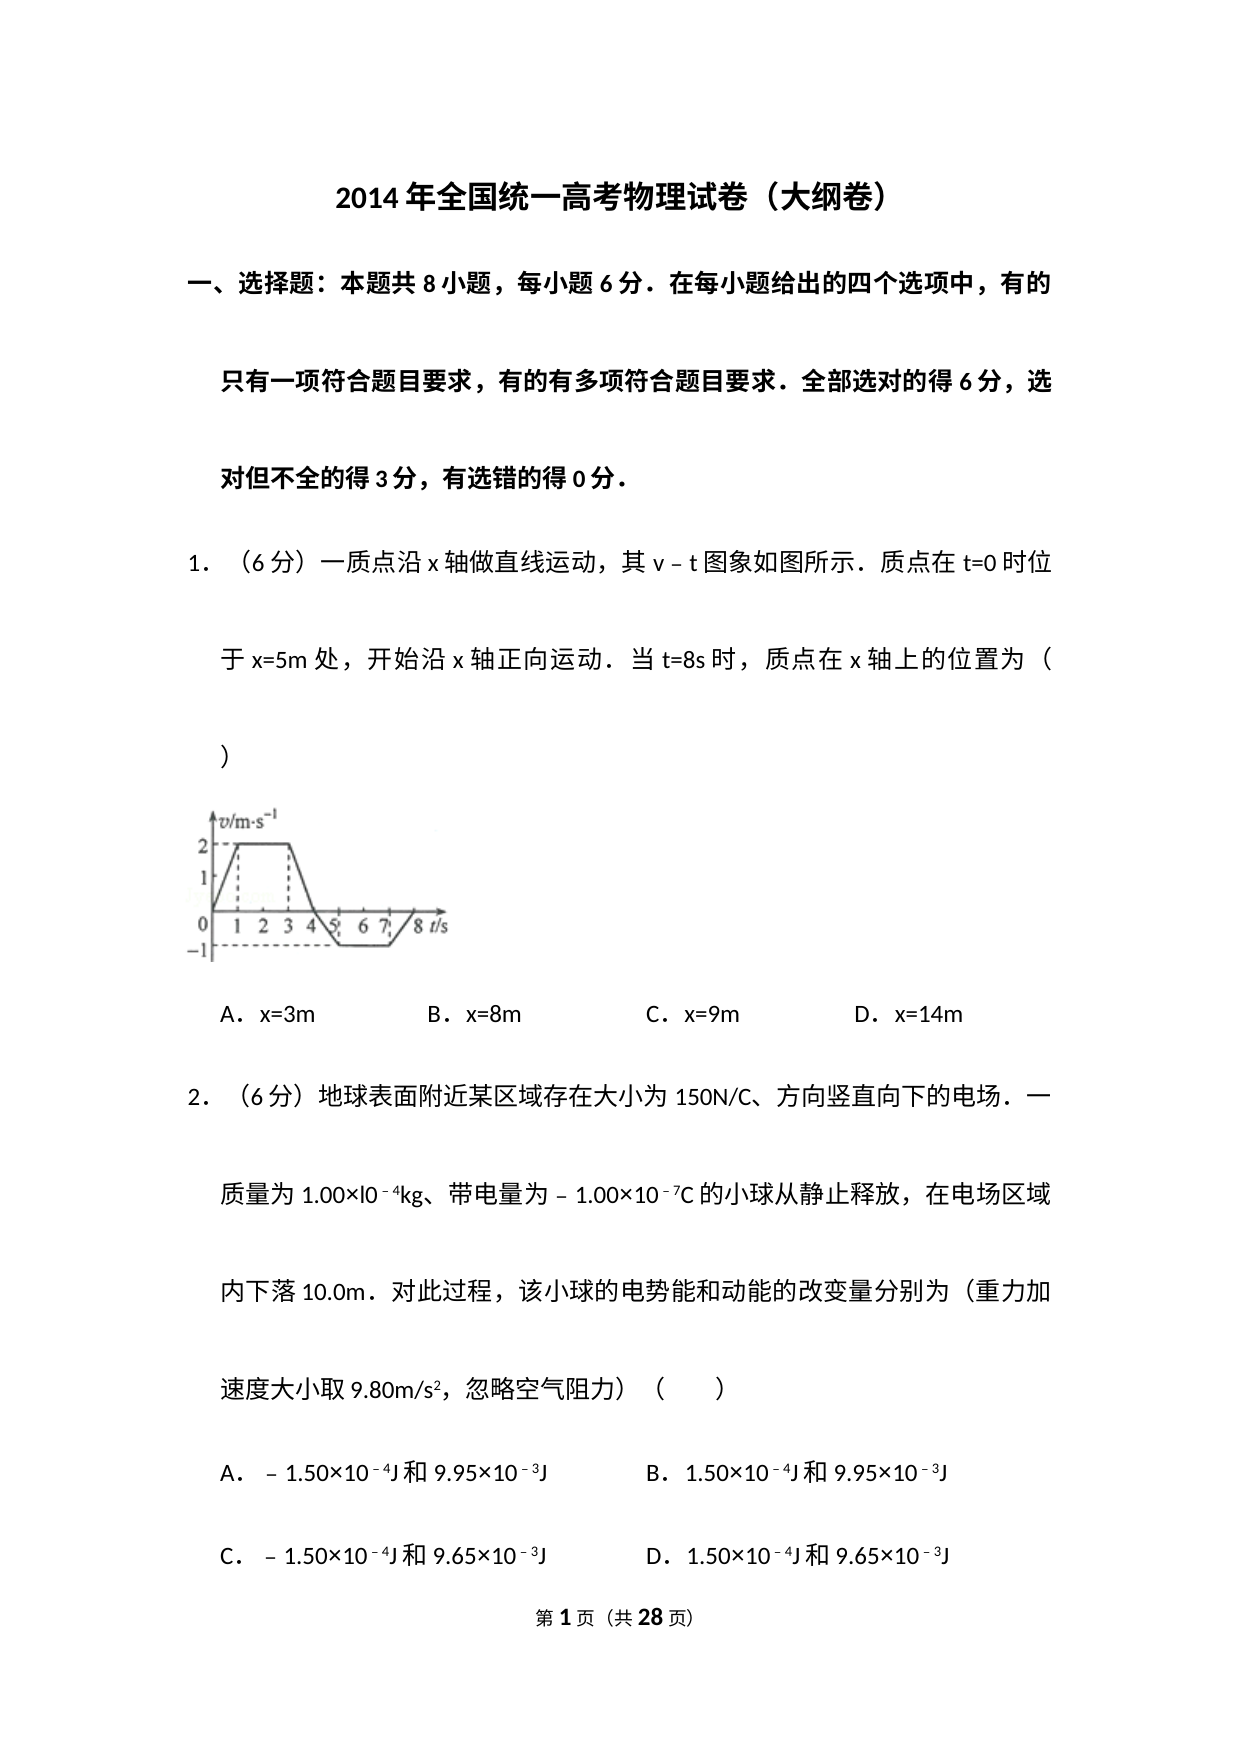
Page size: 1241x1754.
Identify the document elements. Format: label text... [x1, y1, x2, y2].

text A．﹣1.50×10﹣4J和9.95×10﹣3J B．1.50×10﹣4J和9.95×10﹣3J [187, 1438, 1053, 1503]
text 一、选择题：本题共8小题，每小题6分．在每小题给出的四个选项中，有的只有一项符合题目要求，有的有多项符合题目要求．全部选对的得6分，选对但不全的得3分，有选错的得0分． [187, 249, 1053, 509]
text A．x=3m B．x=8m C．x=9m D．x=14m [187, 979, 1053, 1044]
text C．﹣1.50×10﹣4J和9.65×10﹣3J D．1.50×10﹣4J和9.65×10﹣3J [187, 1521, 1053, 1586]
picture [183, 805, 449, 962]
text 2014年全国统一高考物理试卷（大纲卷） [187, 162, 1053, 227]
text 2．（6分）地球表面附近某区域存在大小为150N/C、方向竖直向下的电场．一质量为1.00×l0﹣4kg、带电量为﹣1.00×10﹣7C的小球从静止释放，在电场区域内下落10.0m．对此过程，该小球的电势能和动能的改变量分别为（重力加速度大小取9.80m/s2，忽略空气阻力）（ ） [187, 1062, 1053, 1420]
text 1．（6分）一质点沿x轴做直线运动，其v﹣t图象如图所示．质点在t=0时位于x=5m处，开始沿x轴正向运动．当t=8s时，质点在x轴上的位置为（ ） [187, 528, 1053, 788]
